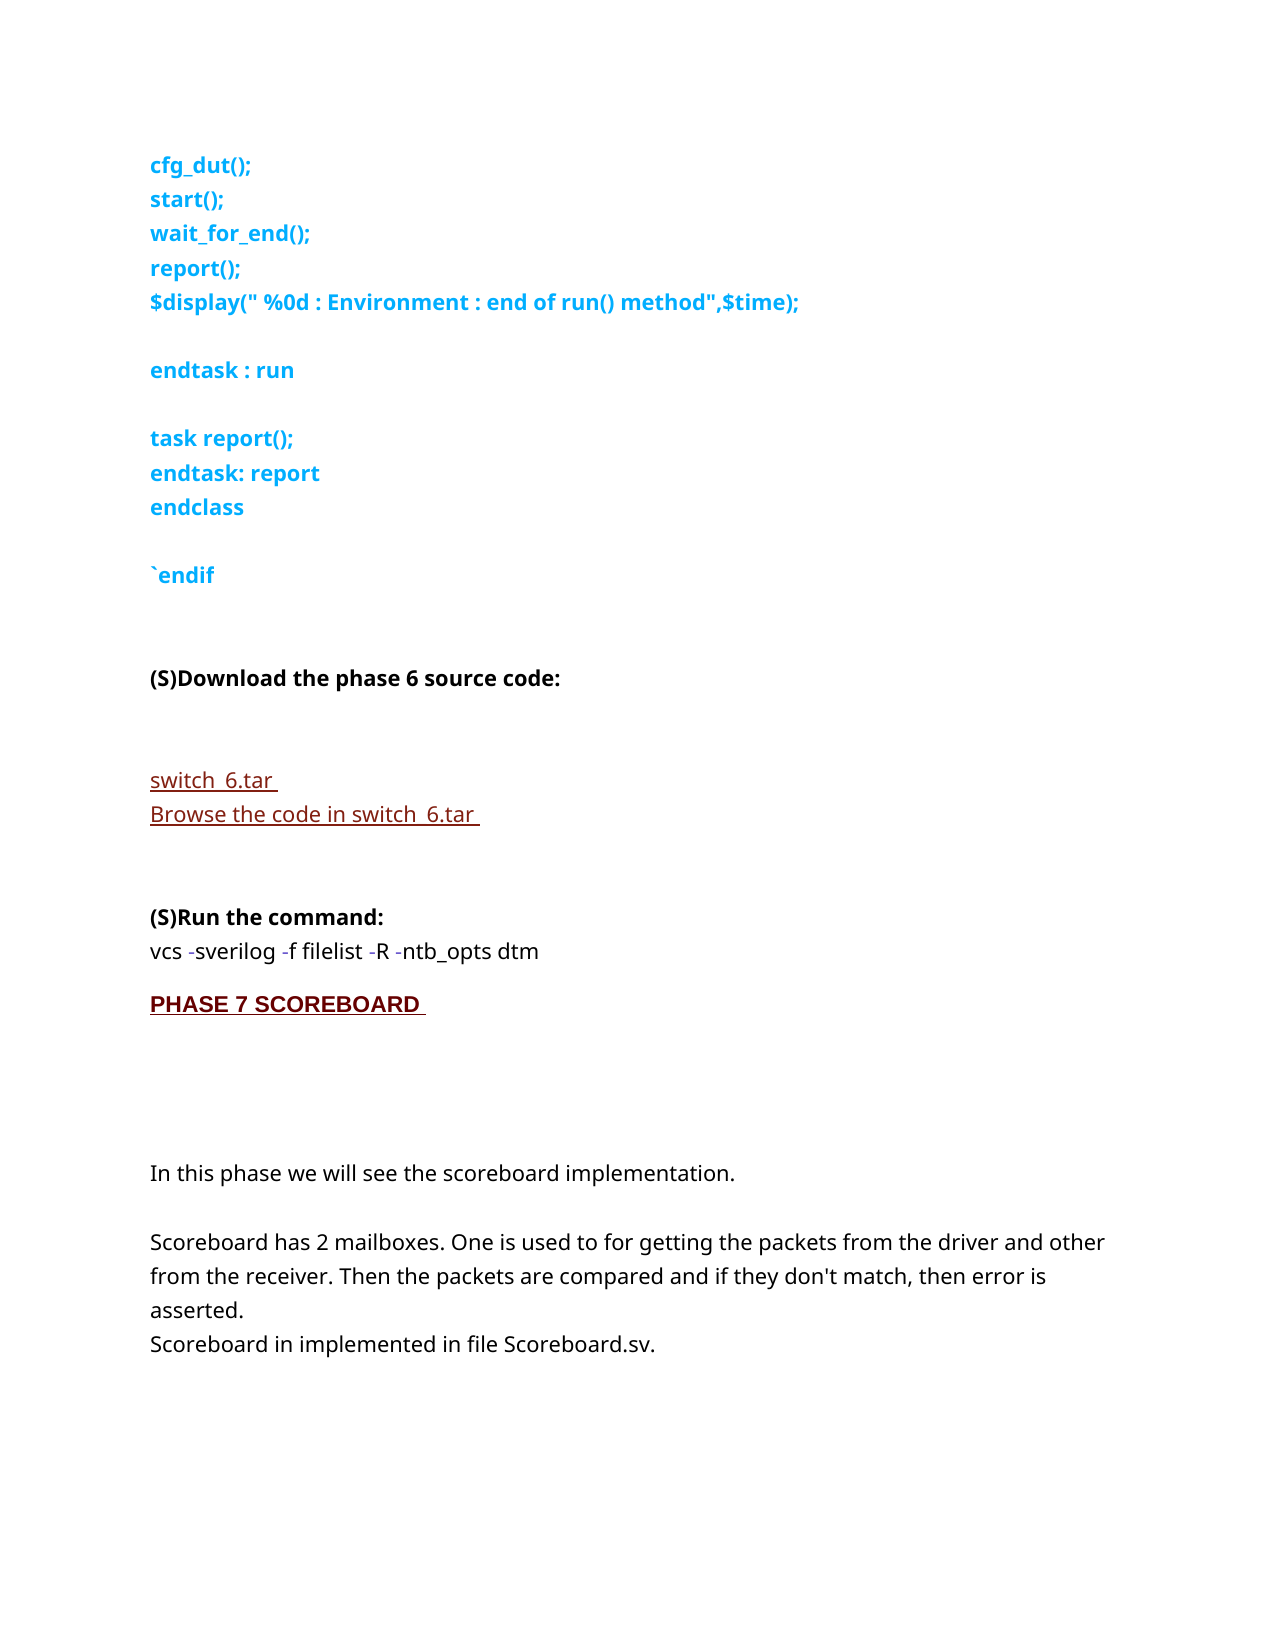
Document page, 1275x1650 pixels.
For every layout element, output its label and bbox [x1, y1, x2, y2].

text [150, 991, 1125, 1393]
text [150, 150, 1125, 966]
